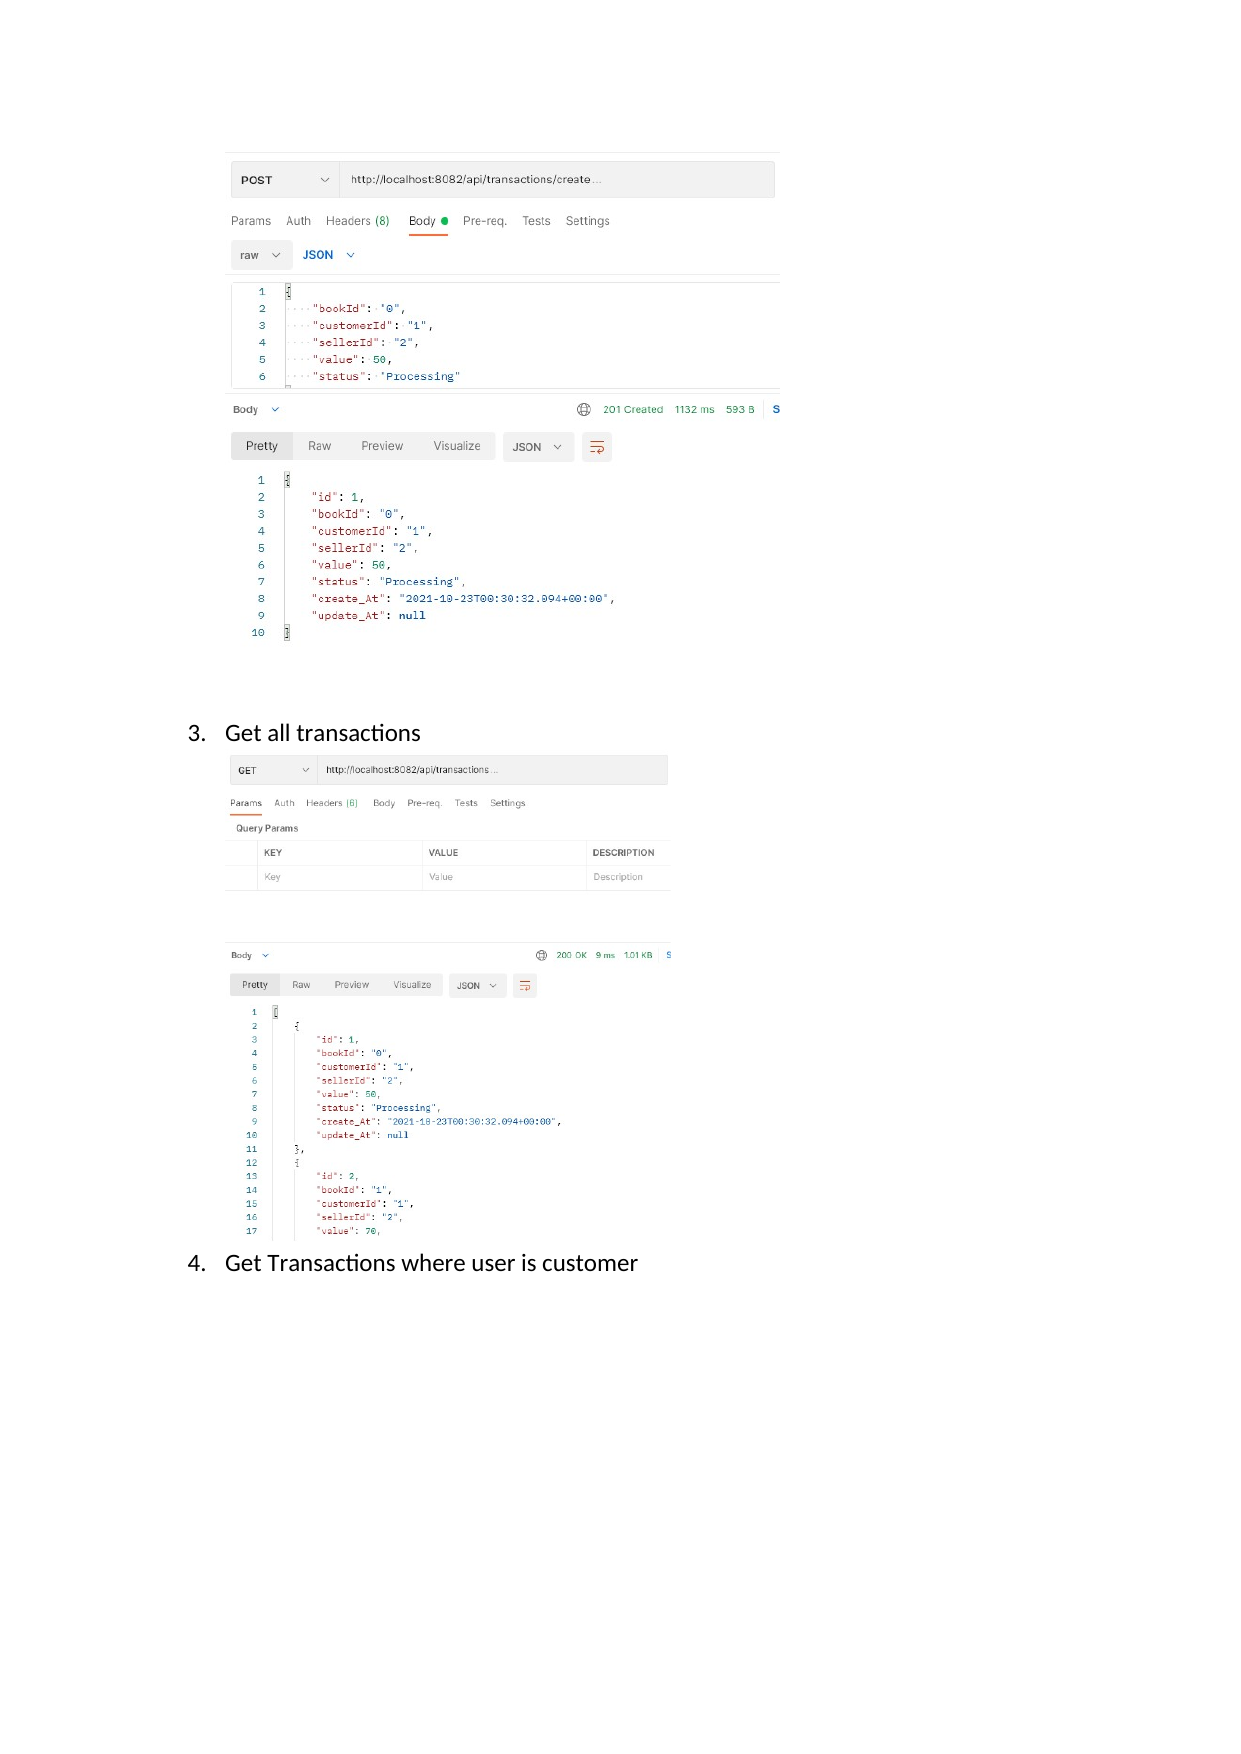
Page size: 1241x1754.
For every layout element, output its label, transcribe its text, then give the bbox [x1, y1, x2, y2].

picture [225, 150, 780, 649]
picture [225, 749, 671, 1245]
list Get all transactions [187, 717, 1090, 747]
list Get Transactions where user is customer [187, 1247, 1090, 1277]
